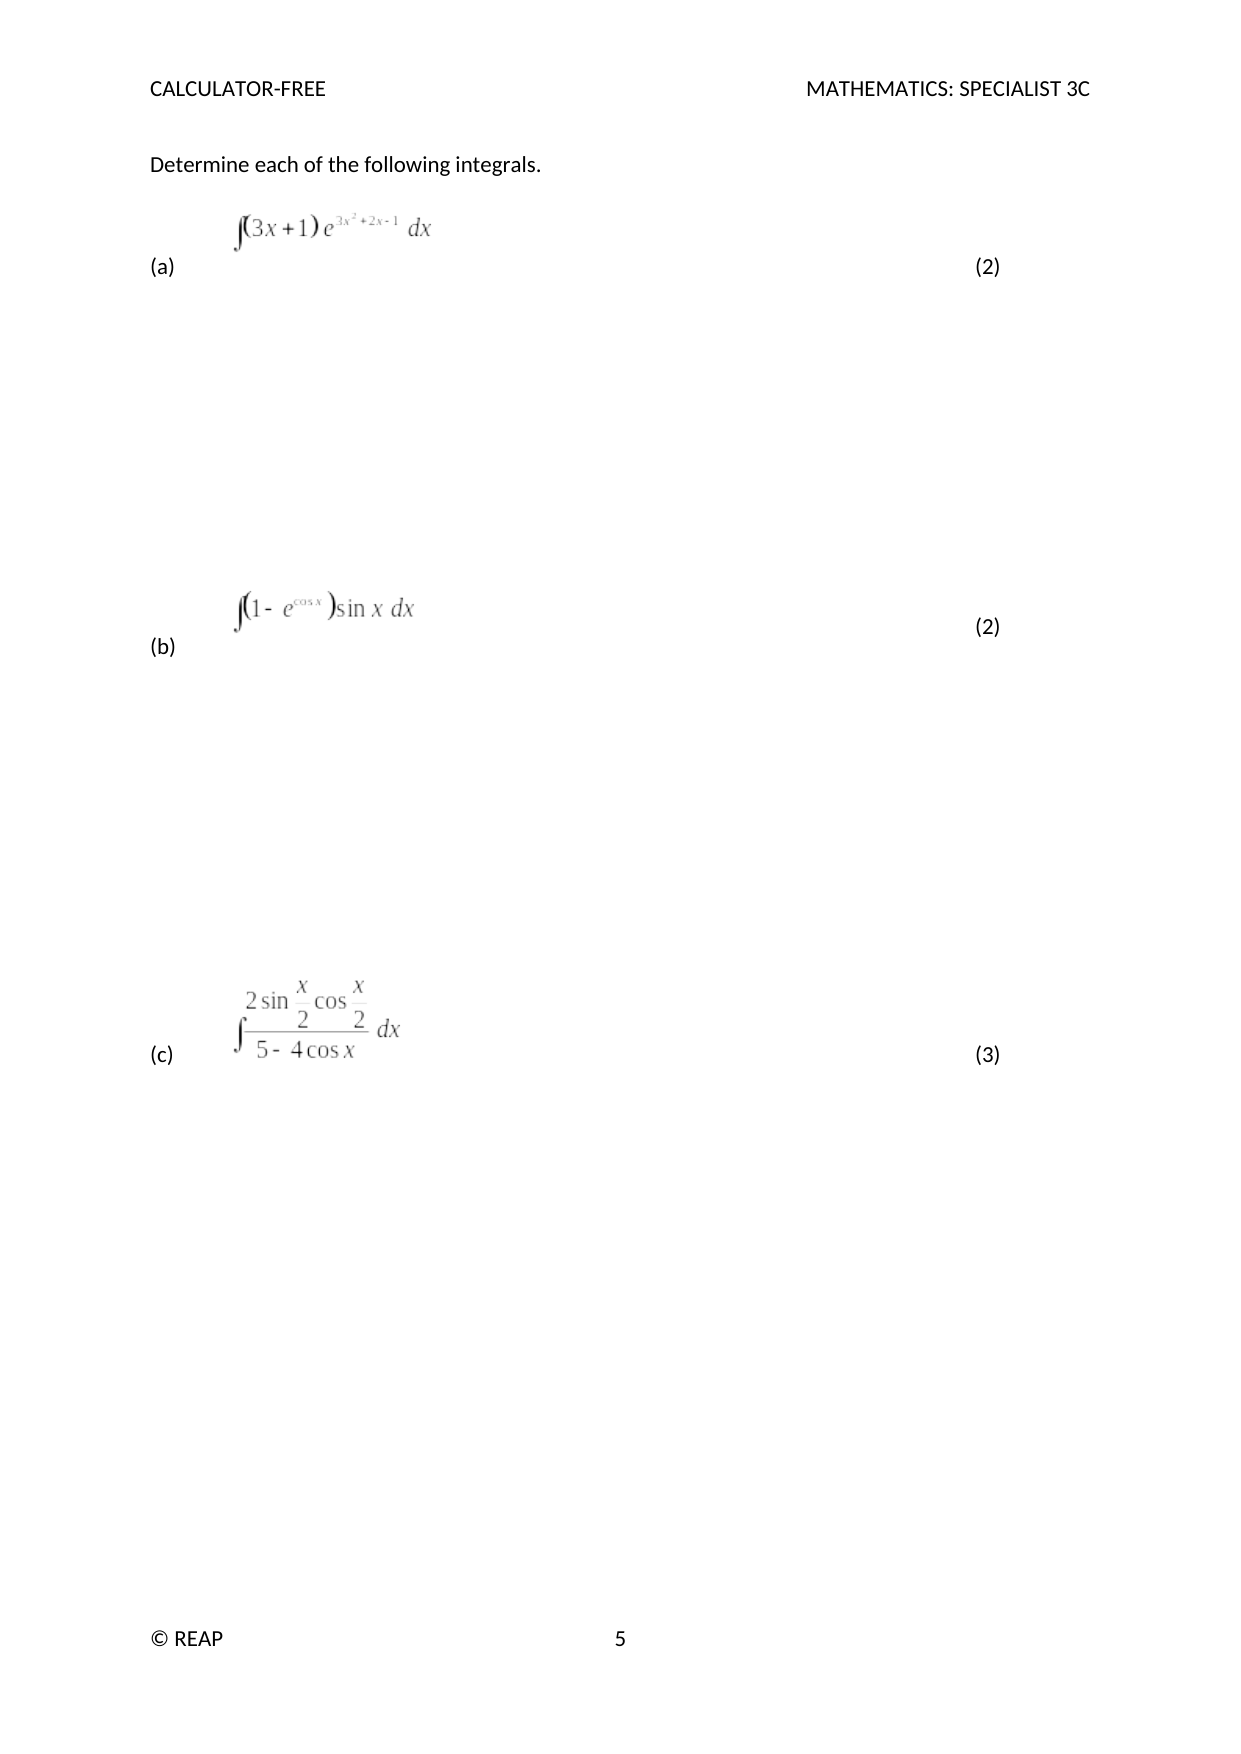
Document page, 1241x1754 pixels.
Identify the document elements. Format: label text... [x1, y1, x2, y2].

text Determine each of the following integrals. [150, 150, 1090, 178]
text (c) (3) [150, 968, 1090, 1068]
text (b) (2) [150, 588, 1090, 660]
text (a) (2) [150, 206, 1090, 280]
